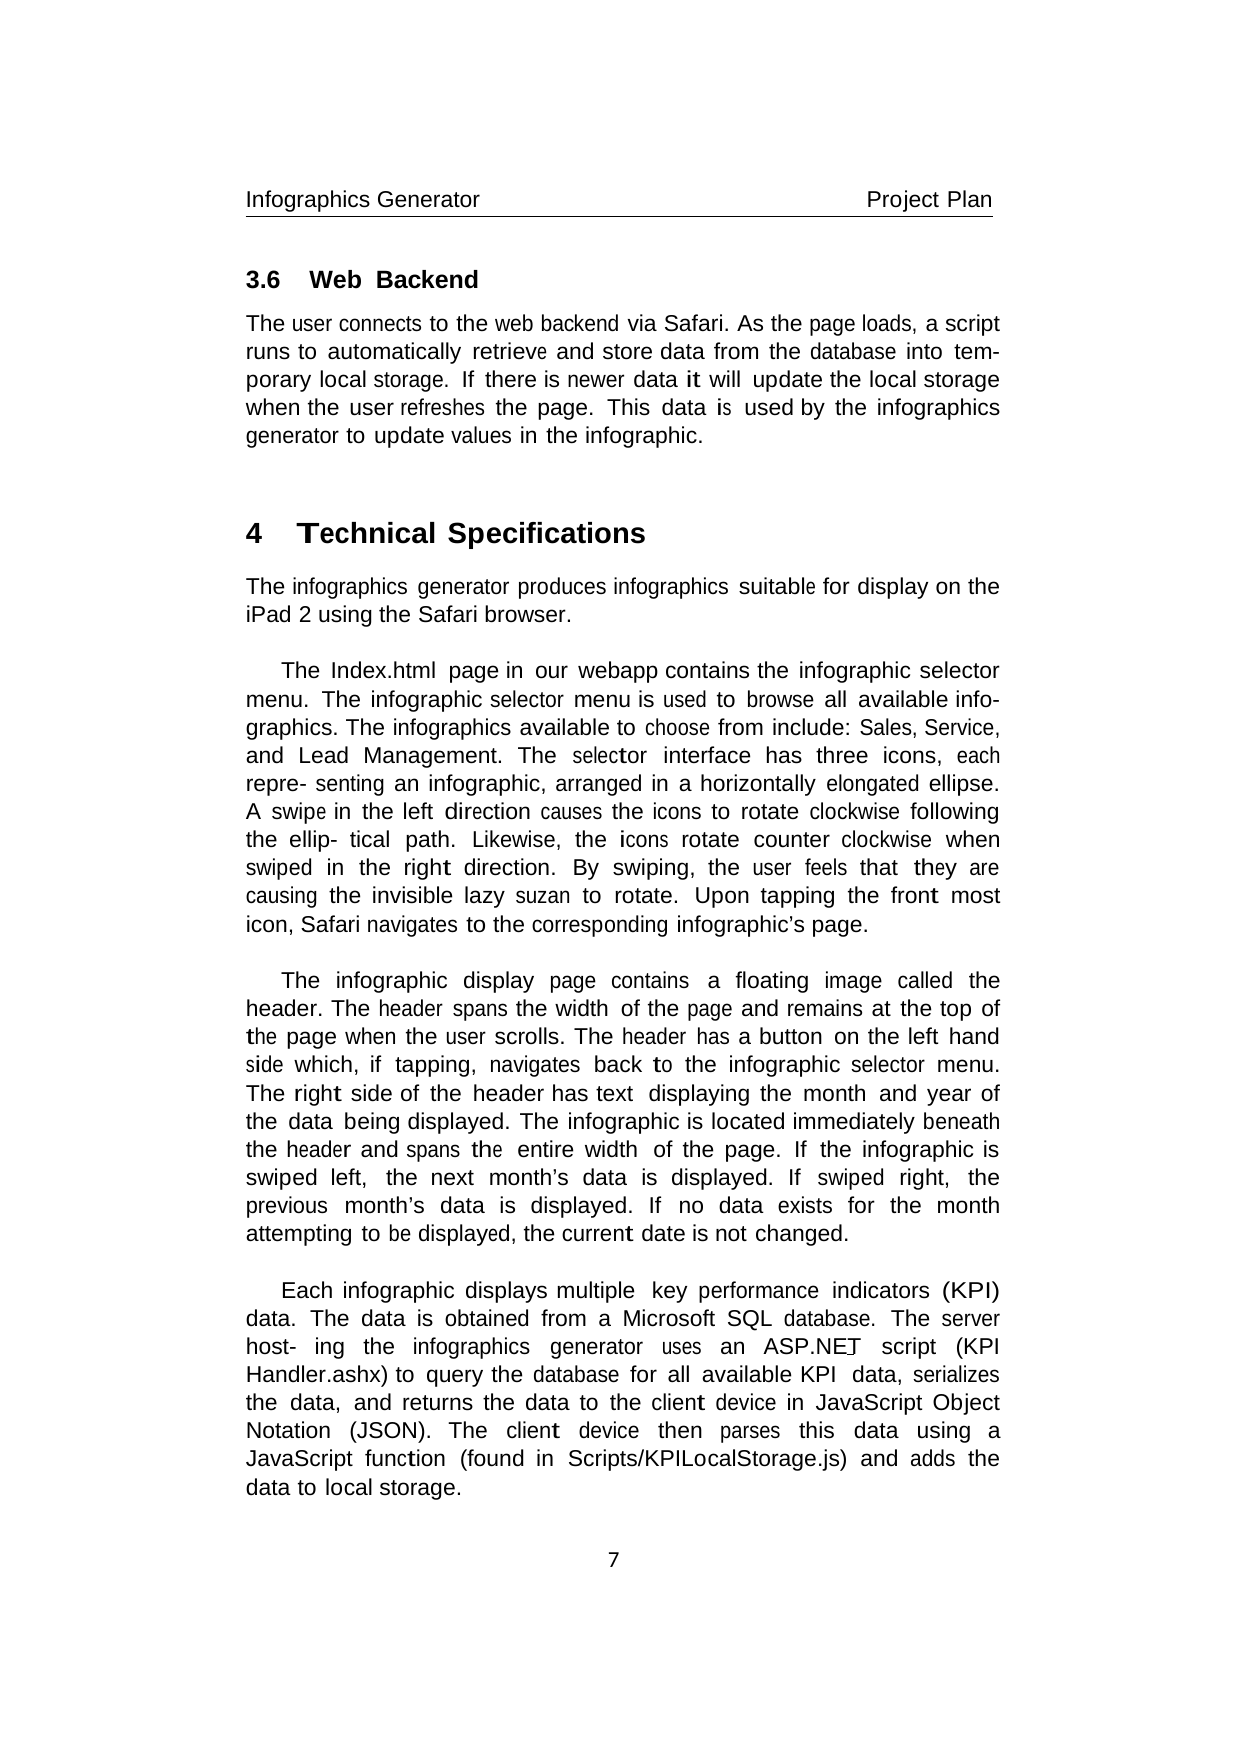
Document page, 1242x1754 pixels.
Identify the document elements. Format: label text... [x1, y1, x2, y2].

text 4 Technical Specifications [246, 516, 651, 550]
text 3.6 Web Backend [246, 265, 484, 294]
text The Index.html page in our webapp contains the infographic selector menu. The infographic selector menu is used to browse all available info- graphics. The infographics available to choose from include: Sales, Service, and Lead Management. The selector interface has three icons, each repre- senting an infographic, arranged in a horizontally elongated ellipse. A swipe in the left direction causes the icons to rotate clockwise following the ellip- tical path. Likewise, the icons rotate counter clockwise when swiped in the right direction. By swiping, the user feels that they are causing the invisible lazy suzan to rotate. Upon tapping the front most icon, Safari navigates to the corresponding infographic’s page. [246, 657, 1000, 937]
text The user connects to the web backend via Safari. As the page loads, a script runs to automatically retrieve and store data from the database into tem- porary local storage. If there is newer data it will update the local storage when the user refreshes the page. This data is used by the infographics generator to update values in the infographic. [246, 310, 1000, 449]
text The infographics generator produces infographics suitable for display on the iPad 2 using the Safari browser. [246, 573, 1000, 627]
text The infographic display page contains a floating image called the header. The header spans the width of the page and remains at the top of the page when the user scrolls. The header has a button on the left hand side which, if tapping, navigates back to the infographic selector menu. The right side of the header has text displaying the month and year of the data being displayed. The infographic is located immediately beneath the header and spans the entire width of the page. If the infographic is swiped left, the next month’s data is displayed. If swiped right, the previous month’s data is displayed. If no data exists for the month attempting to be displayed, the current date is not changed. [246, 967, 1000, 1247]
text Each infographic displays multiple key performance indicators (KPI) data. The data is obtained from a Microsoft SQL database. The server host- ing the infographics generator uses an ASP.NET script (KPI Handler.ashx) to query the database for all available KPI data, serializes the data, and returns the data to the client device in JavaScript Object Notation (JSON). The client device then parses this data using a JavaScript function (found in Scripts/KPILocalStorage.js) and adds the data to local storage. [246, 1277, 1000, 1500]
